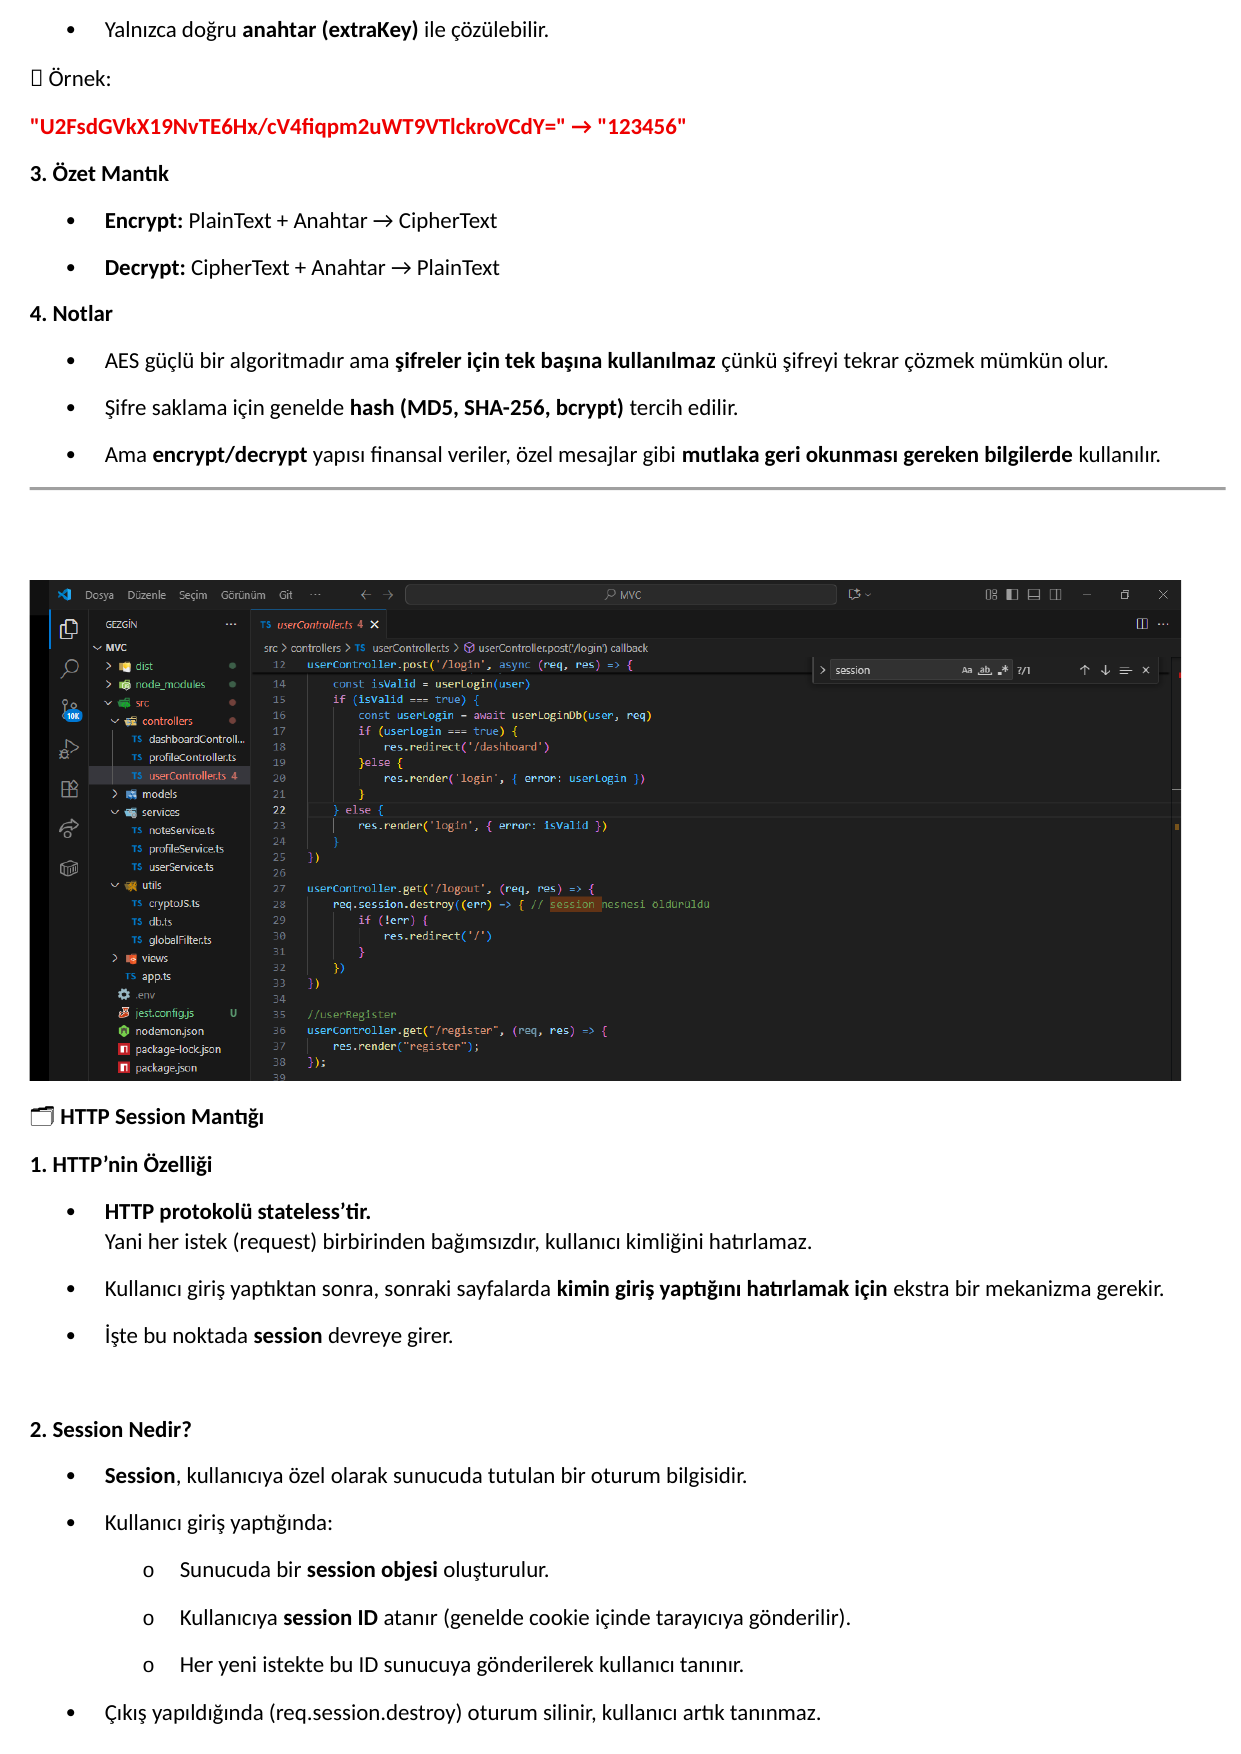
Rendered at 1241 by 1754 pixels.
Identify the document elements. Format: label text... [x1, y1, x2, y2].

list HTTP protokolü stateless’tir. Yani her istek (request) birbirinden bağımsızdır, kullanıcı kimliğini hatırlamaz. [67, 1197, 1226, 1255]
list Kullanıcı giriş yaptıktan sonra, sonraki sayfalarda kimin giriş yaptığını hatırlamak için ekstra bir mekanizma gerekir. [67, 1274, 1226, 1302]
list Encrypt: PlainText + Anahtar → CipherText [67, 206, 1226, 234]
list Kullanıcı giriş yaptığında: [67, 1508, 1226, 1537]
text 2. Session Nedir? [29, 1415, 1226, 1443]
text 3. Özet Mantık [29, 159, 1226, 187]
list Şifre saklama için genelde hash (MD5, SHA-256, bcrypt) tercih edilir. [67, 393, 1226, 421]
list Yalnızca doğru anahtar (extraKey) ile çözülebilir. [67, 15, 1226, 43]
list İşte bu noktada session devreye girer. [67, 1321, 1226, 1349]
list Session, kullanıcıya özel olarak sunucuda tutulan bir oturum bilgisidir. [67, 1462, 1226, 1490]
list AES güçlü bir algoritmadır ama şifreler için tek başına kullanılmaz çünkü şifreyi tekrar çözmek mümkün olur. [67, 346, 1226, 374]
list Sunucuda bir session objesi oluşturulur. [142, 1555, 1226, 1584]
text 🗂 HTTP Session Mantığı [29, 1100, 1226, 1131]
list Kullanıcıya session ID atanır (genelde cookie içinde tarayıcıya gönderilir). [142, 1603, 1226, 1631]
text 📌 Örnek: [29, 62, 1226, 93]
list Decrypt: CipherText + Anahtar → PlainText [67, 253, 1226, 281]
text 1. HTTP’nin Özelliği [29, 1150, 1226, 1178]
list Her yeni istekte bu ID sunucuya gönderilerek kullanıcı tanınır. [142, 1650, 1226, 1679]
text 4. Notlar [29, 299, 1226, 328]
text "U2FsdGVkX19NvTE6Hx/cV4fiqpm2uWT9VTlckroVCdY=" → "123456" [29, 112, 1226, 140]
list Ama encrypt/decrypt yapısı finansal veriler, özel mesajlar gibi mutlaka geri okunması gereken bilgilerde kullanılır. [67, 440, 1226, 468]
list Çıkış yapıldığında (req.session.destroy) oturum silinir, kullanıcı artık tanınmaz. [67, 1698, 1226, 1726]
picture [29, 580, 1182, 1081]
